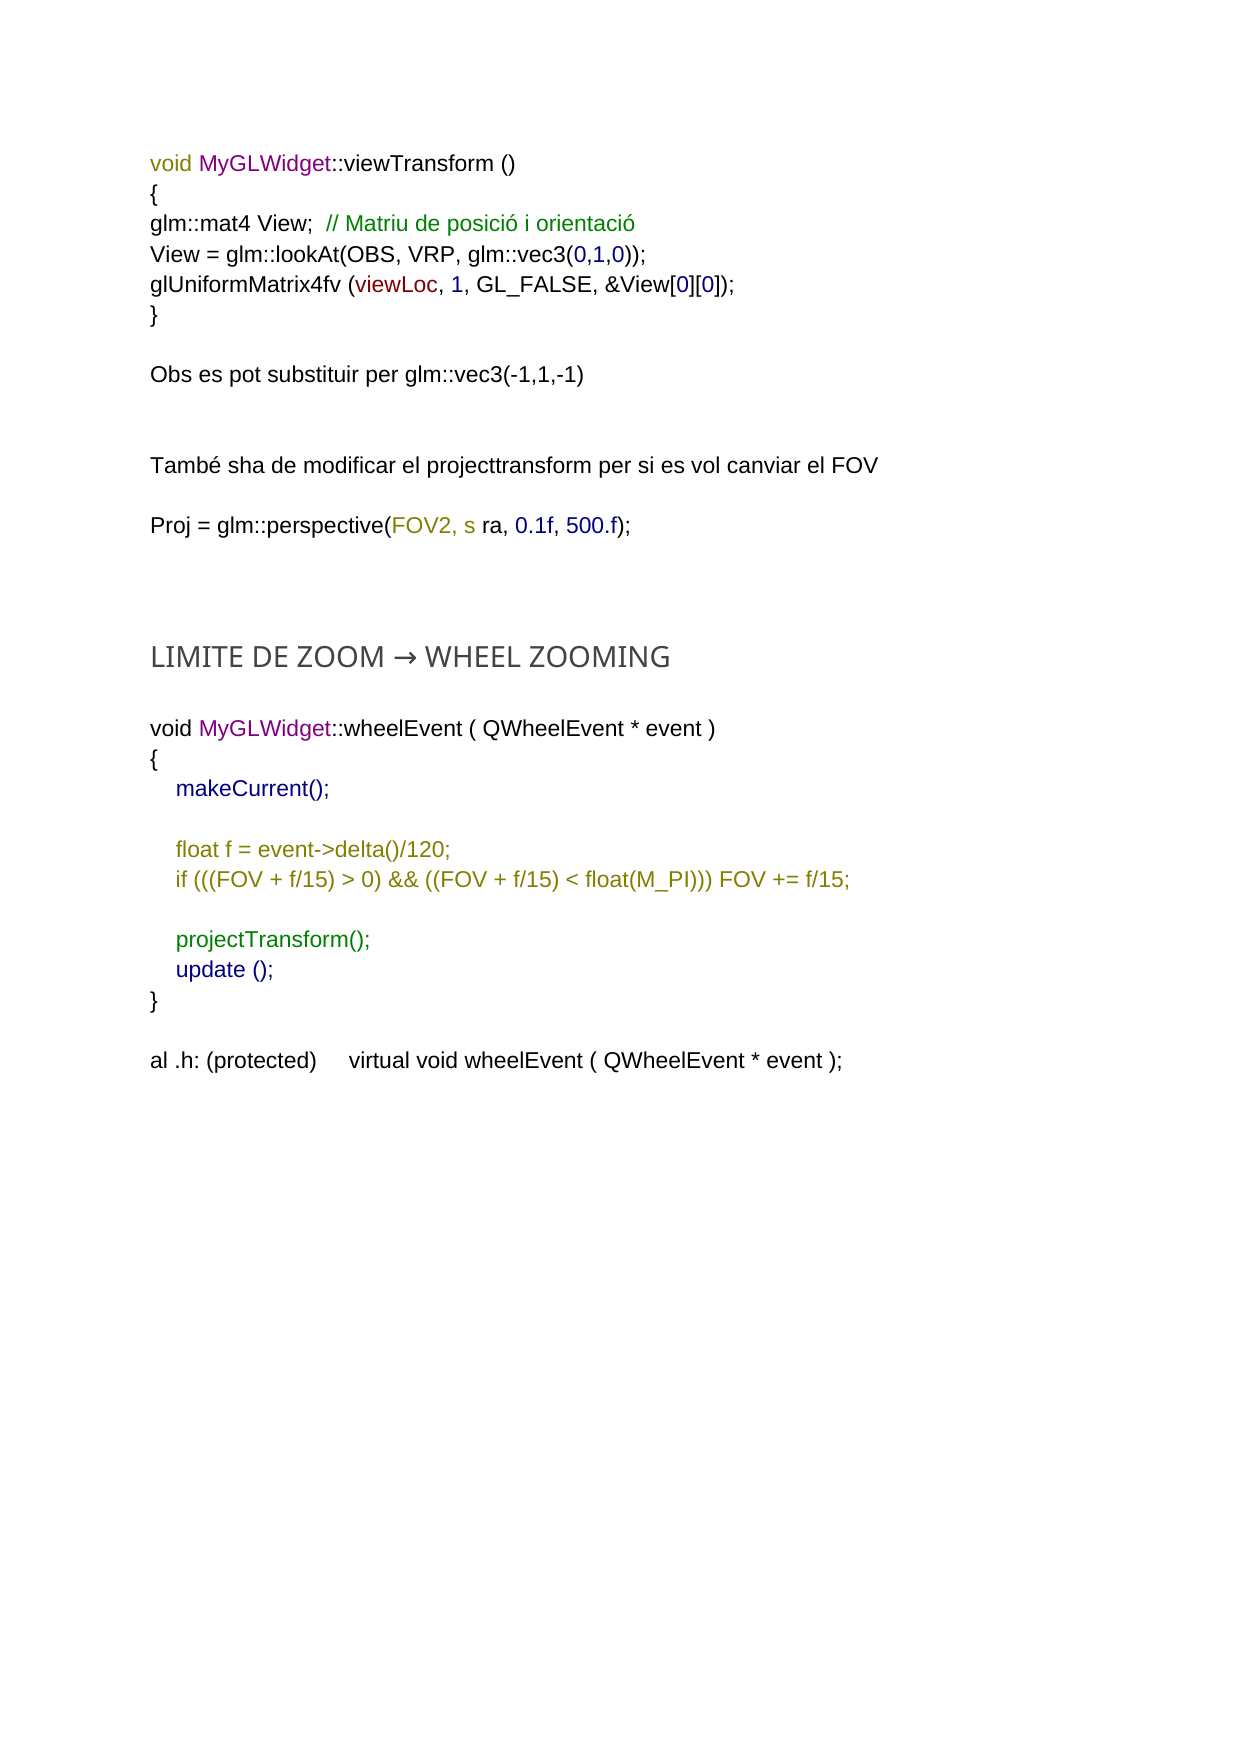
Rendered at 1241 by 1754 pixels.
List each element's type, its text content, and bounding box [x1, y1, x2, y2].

text makeCurrent(); [150, 775, 1090, 801]
text { [150, 745, 1090, 771]
text glm::mat4 View; // Matriu de posició i orientació [150, 210, 1090, 237]
text float f = event->delta()/120; [150, 836, 1090, 862]
text } [150, 301, 1090, 327]
text al .h: (protected) virtual void wheelEvent ( QWheelEvent * event ); [150, 1047, 1090, 1073]
text glUniformMatrix4fv (viewLoc, 1, GL_FALSE, &View[0][0]); [150, 271, 1090, 297]
text Obs es pot substituir per glm::vec3(-1,1,-1) [150, 361, 1090, 388]
text També sha de modificar el projecttransform per si es vol canviar el FOV [150, 452, 1090, 478]
text void MyGLWidget::viewTransform () [150, 150, 1090, 176]
text void MyGLWidget::wheelEvent ( QWheelEvent * event ) [150, 715, 1090, 741]
subtitle LIMITE DE ZOOM → WHEEL ZOOMING [150, 636, 1090, 676]
text View = glm::lookAt(OBS, VRP, glm::vec3(0,1,0)); [150, 241, 1090, 267]
text if (((FOV + f/15) > 0) && ((FOV + f/15) < float(M_PI))) FOV += f/15; [150, 866, 1090, 892]
text projectTransform(); [150, 926, 1090, 952]
text { [150, 180, 1090, 207]
text update (); [150, 956, 1090, 983]
text } [150, 987, 1090, 1013]
text Proj = glm::perspective(FOV2, s ra, 0.1f, 500.f); [150, 512, 1090, 539]
